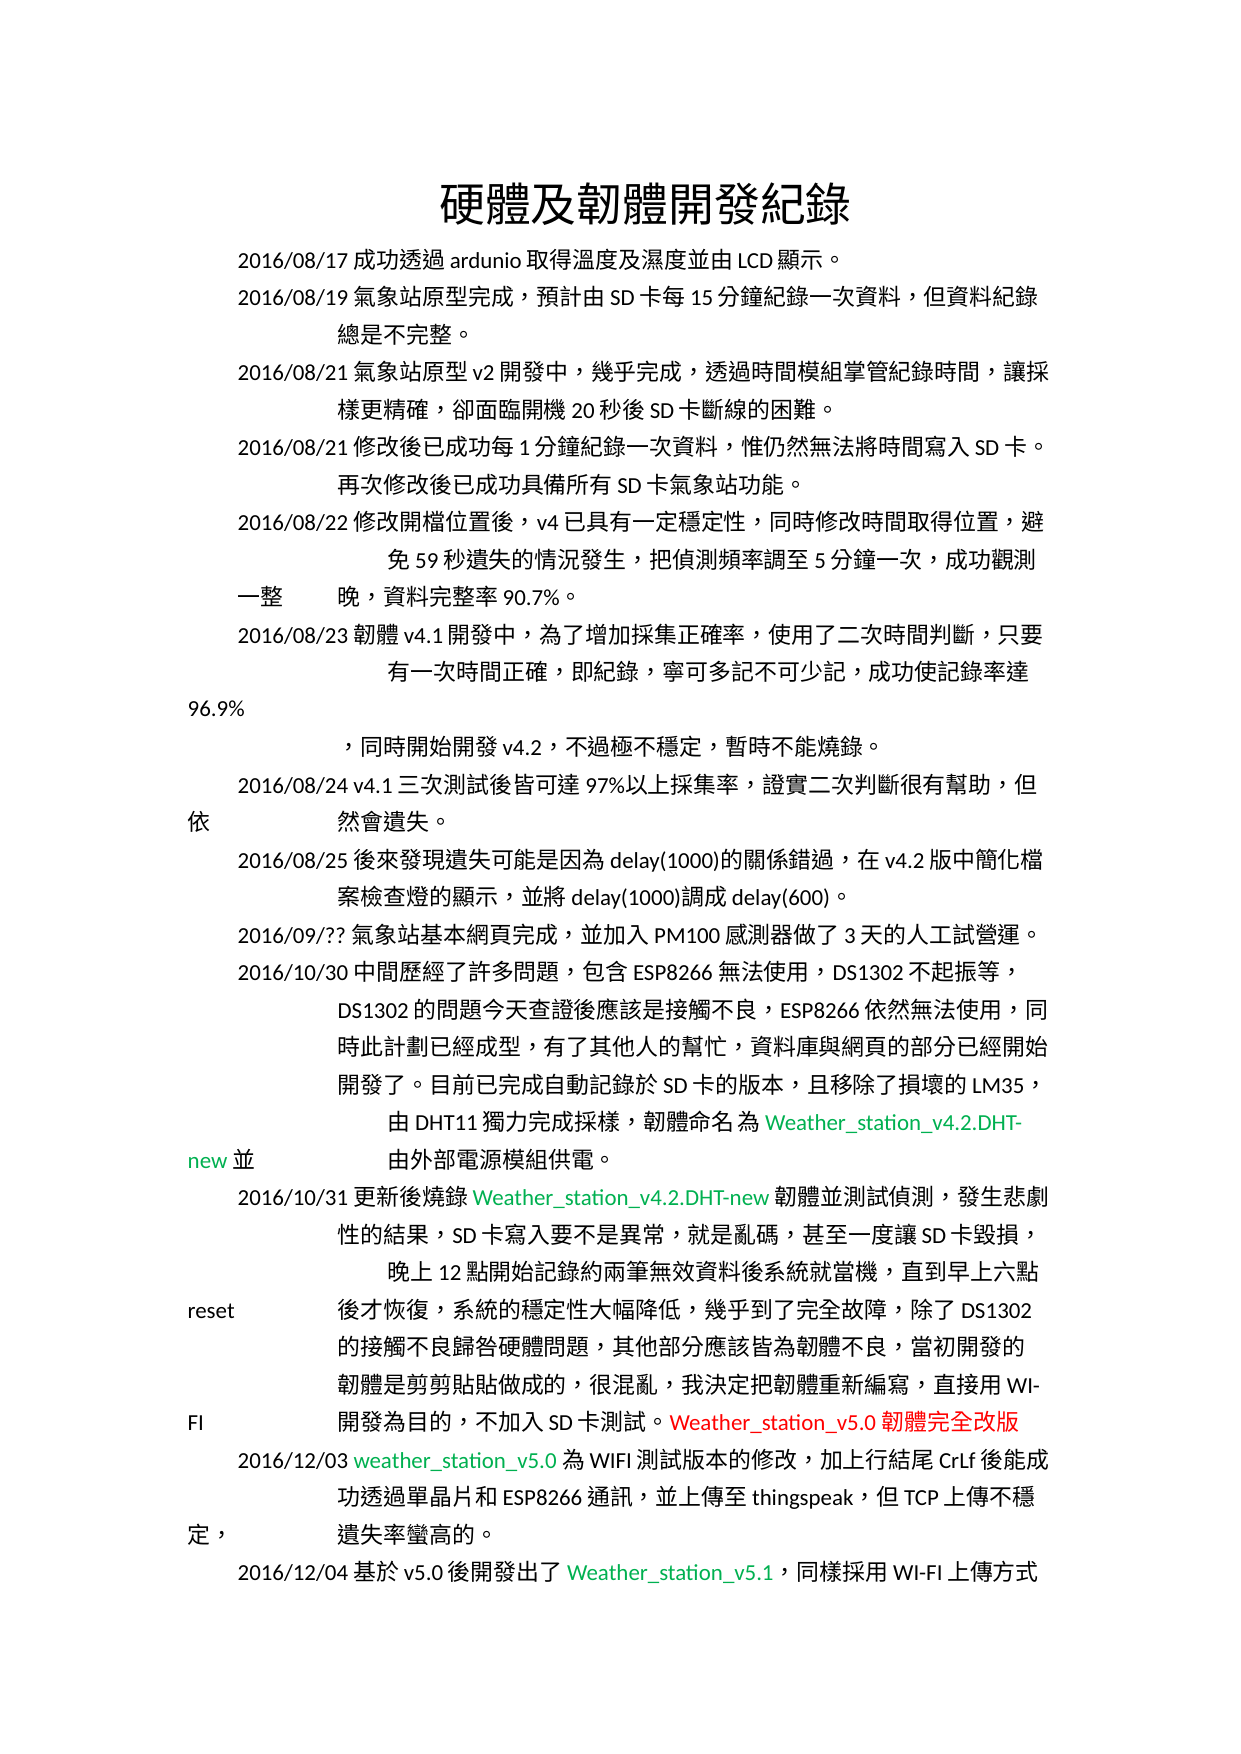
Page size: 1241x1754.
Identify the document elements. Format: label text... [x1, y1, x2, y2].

text 2016/08/24 v4.1三次測試後皆可達97%以上採集率，證實二次判斷很有幫助，但依 然會遺失。 [187, 764, 1053, 839]
text 2016/08/25 後來發現遺失可能是因為delay(1000)的關係錯過，在v4.2版中簡化檔 案檢查燈的顯示，並將delay(1000)調成delay(600)。 [187, 839, 1053, 914]
text 2016/09/?? 氣象站基本網頁完成，並加入PM100感測器做了3天的人工試營運。 [187, 914, 1053, 952]
text ，同時開始開發v4.2，不過極不穩定，暫時不能燒錄。 [187, 727, 1053, 764]
list 2016/08/22 修改開檔位置後，v4已具有一定穩定性，同時修改時間取得位置，避 免59秒遺失的情況發生，把偵測頻率調至5分鐘一次，成功觀測一整 晚，資料完整率90.7%。 [237, 502, 1053, 614]
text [187, 1552, 1053, 1589]
list 2016/08/19 氣象站原型完成，預計由SD卡每15分鐘紀錄一次資料，但資料紀錄 總是不完整。 [237, 277, 1053, 352]
text 2016/08/23 韌體v4.1開發中，為了增加採集正確率，使用了二次時間判斷，只要 有一次時間正確，即紀錄，寧可多記不可少記，成功使記錄率達96.9% [187, 614, 1053, 727]
list 2016/08/21 修改後已成功每1分鐘紀錄一次資料，惟仍然無法將時間寫入SD卡。 [237, 427, 1053, 464]
list 2016/08/21 氣象站原型v2開發中，幾乎完成，透過時間模組掌管紀錄時間，讓採 樣更精確，卻面臨開機20秒後SD卡斷線的困難。 [237, 352, 1053, 427]
list 再次修改後已成功具備所有SD卡氣象站功能。 [237, 464, 1053, 502]
text 2016/10/31 更新後燒錄Weather_station_v4.2.DHT-new韌體並測試偵測，發生悲劇 性的結果，SD卡寫入要不是異常，就是亂碼，甚至一度讓SD卡毀損， 晚上12點開始記錄約兩筆無效資料後系統就當機，直到早上六點reset 後才恢復，系統的穩定性大幅降低，幾乎到了完全故障，除了DS1302 的接觸不良歸咎硬體問題，其他部分應該皆為韌體不良，當初開發的 韌體是剪剪貼貼做成的，很混亂，我決定把韌體重新編寫，直接用WI-FI 開發為目的，不加入SD卡測試。Weather_station_v5.0 韌體完全改版 [187, 1177, 1053, 1439]
text 2016/10/30 中間歷經了許多問題，包含ESP8266 無法使用，DS1302不起振等， DS1302的問題今天查證後應該是接觸不良，ESP8266依然無法使用，同 時此計劃已經成型，有了其他人的幫忙，資料庫與網頁的部分已經開始 開發了。目前已完成自動記錄於SD卡的版本，且移除了損壞的LM35， 由DHT11獨力完成採樣，韌體命名 為Weather_station_v4.2.DHT-new並 由外部電源模組供電。 [187, 952, 1053, 1177]
list 2016/08/17 成功透過ardunio取得溫度及濕度並由LCD顯示。 [237, 239, 1053, 277]
text 2016/12/03 weather_station_v5.0 為WIFI測試版本的修改，加上行結尾CrLf後能成 功透過單晶片和ESP8266通訊，並上傳至thingspeak，但TCP上傳不穩定， 遺失率蠻高的。 [187, 1439, 1053, 1552]
list 硬體及韌體開發紀錄 [237, 164, 1053, 239]
